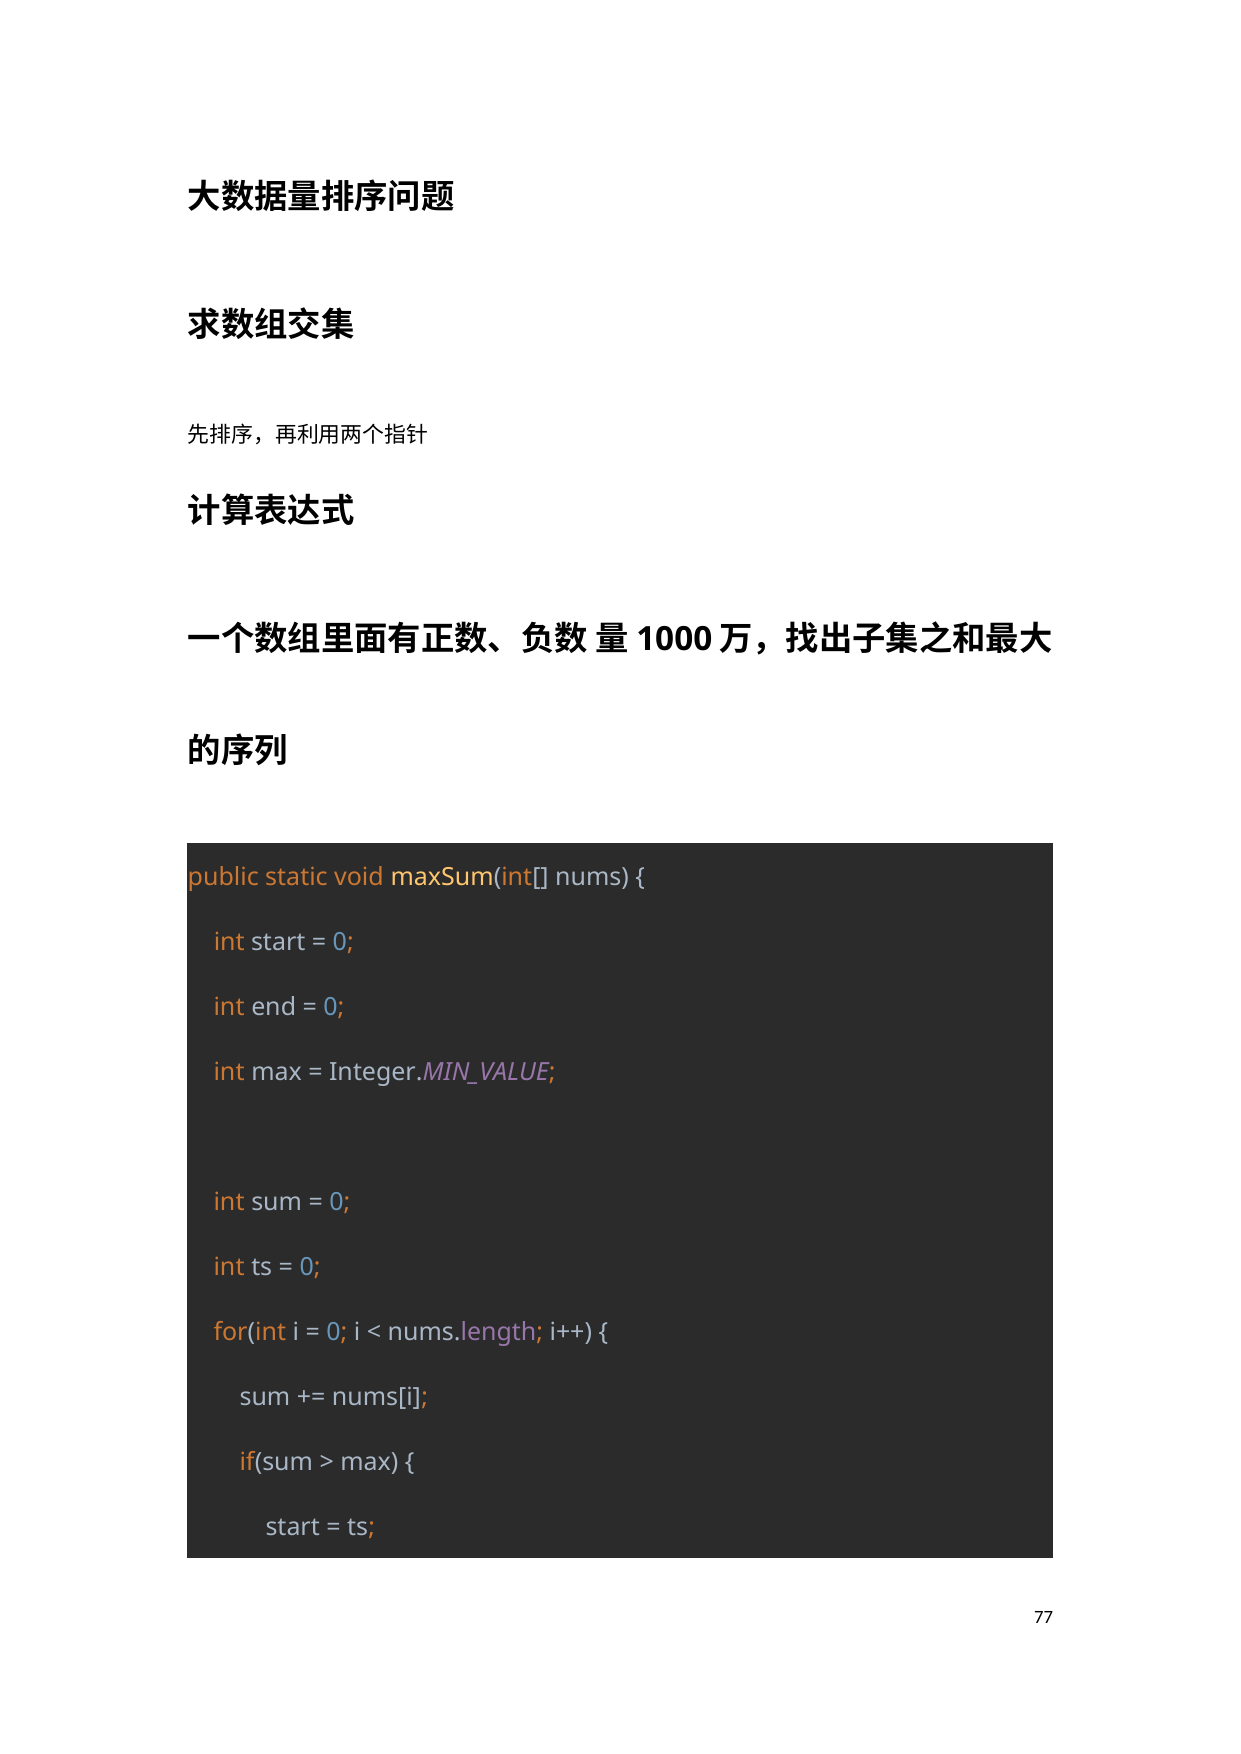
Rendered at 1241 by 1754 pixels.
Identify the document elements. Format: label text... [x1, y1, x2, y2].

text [187, 843, 1053, 1558]
subtitle 一个数组里面有正数、负数 量1000万，找出子集之和最大的序列 [187, 603, 1053, 781]
subtitle 大数据量排序问题 [187, 162, 1053, 227]
subtitle 求数组交集 [187, 289, 1053, 354]
text 先排序，再利用两个指针 [187, 416, 1053, 449]
subtitle 计算表达式 [187, 476, 1053, 541]
